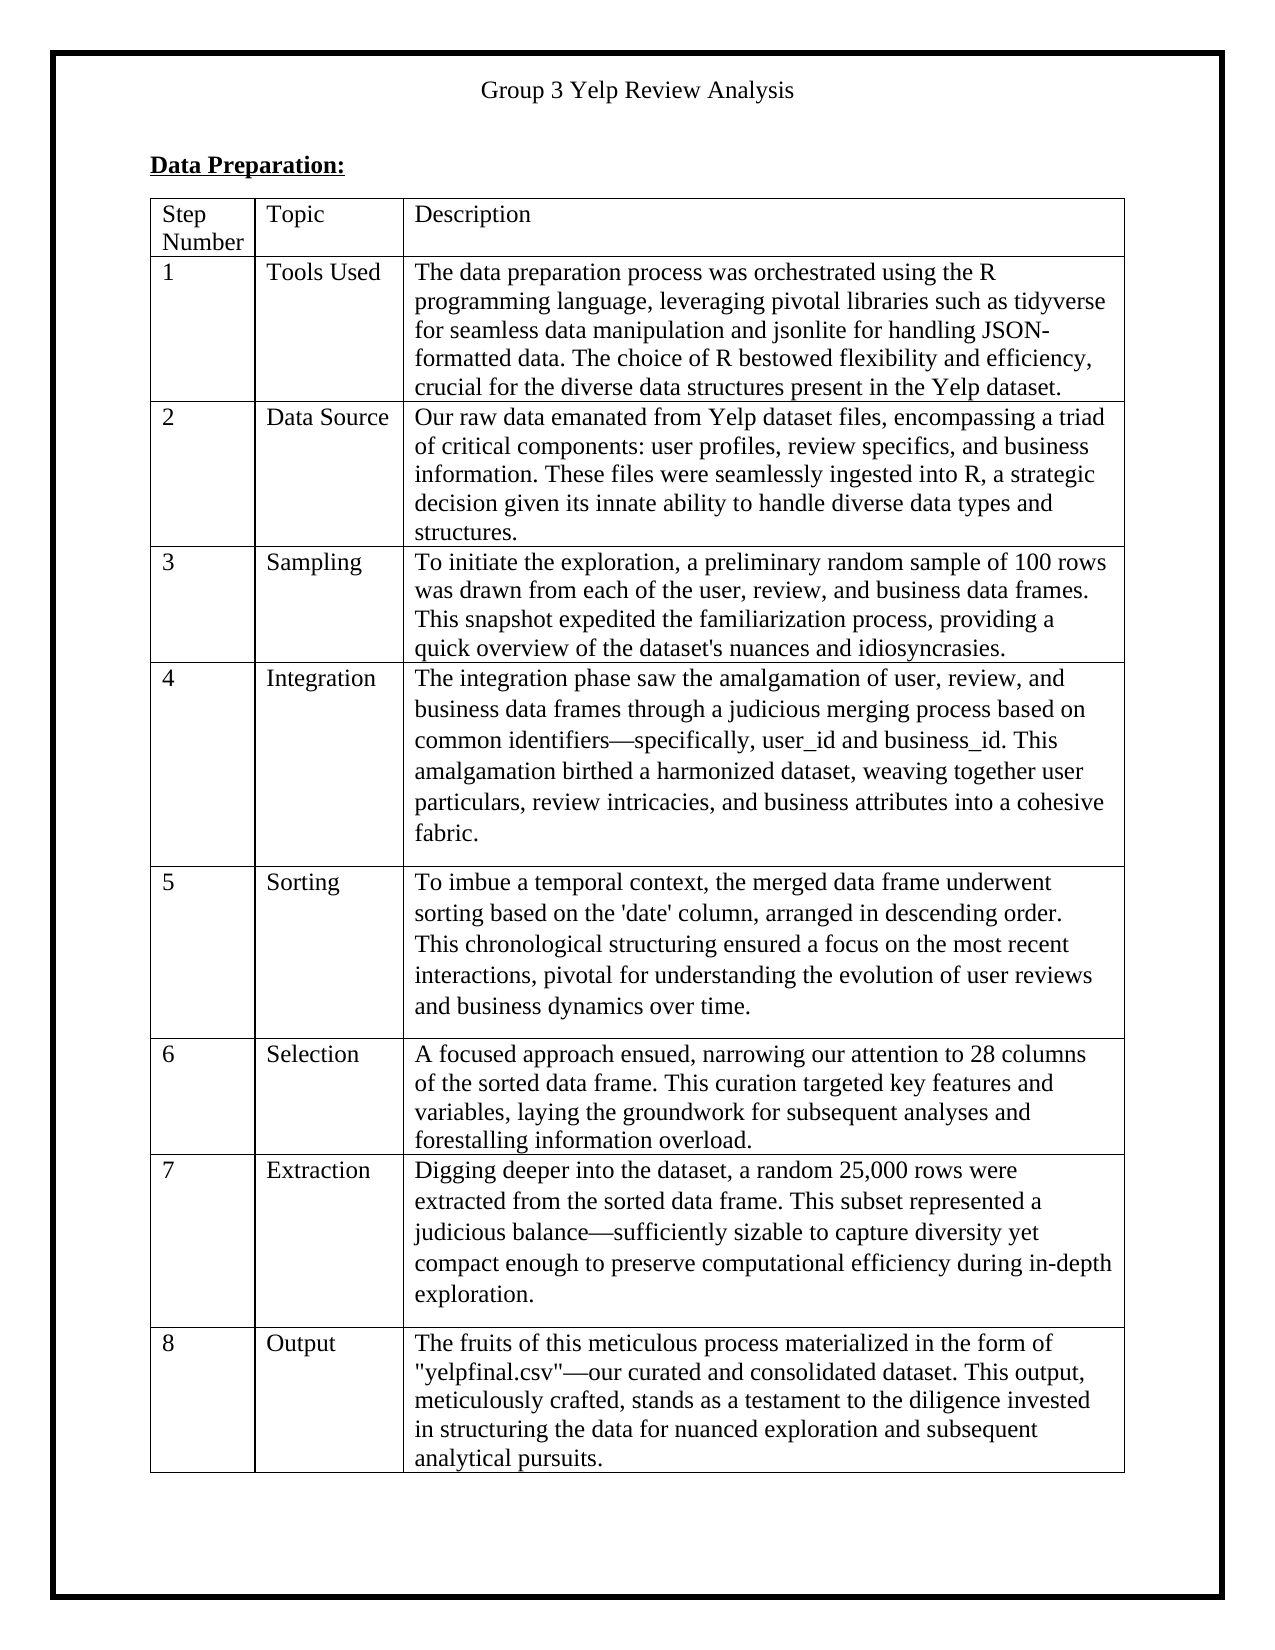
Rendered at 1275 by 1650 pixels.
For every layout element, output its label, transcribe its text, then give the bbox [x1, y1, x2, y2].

table_cell Output [256, 1328, 403, 1472]
table_header Description [404, 199, 1124, 256]
table_cell Data Source [256, 402, 403, 546]
table_cell Selection [256, 1039, 403, 1154]
table_cell Digging deeper into the dataset, a random 25,000 rows were extracted from the sorted data frame. This subset represented a judicious balance—sufficiently sizable to capture diversity yet compact enough to preserve computational efficiency during in-depth exploration. [404, 1155, 1124, 1327]
table_cell Sampling [256, 547, 403, 662]
table_cell Integration [256, 663, 403, 866]
text Data Preparation: [150, 150, 1125, 179]
table_cell 2 [151, 402, 254, 546]
table_cell 7 [151, 1155, 254, 1327]
table_cell 5 [151, 867, 254, 1038]
table_cell 4 [151, 663, 254, 866]
table_cell To imbue a temporal context, the merged data frame underwent sorting based on the 'date' column, arranged in descending order. This chronological structuring ensured a focus on the most recent interactions, pivotal for understanding the evolution of user reviews and business dynamics over time. [404, 867, 1124, 1038]
table_cell 6 [151, 1039, 254, 1154]
table_cell 1 [151, 257, 254, 401]
table_cell 8 [151, 1328, 254, 1472]
table_cell Tools Used [256, 257, 403, 401]
table_cell The data preparation process was orchestrated using the R programming language, leveraging pivotal libraries such as tidyverse for seamless data manipulation and jsonlite for handling JSON-formatted data. The choice of R bestowed flexibility and efficiency, crucial for the diverse data structures present in the Yelp dataset. [404, 257, 1124, 401]
table_cell Extraction [256, 1155, 403, 1327]
table_cell The integration phase saw the amalgamation of user, review, and business data frames through a judicious merging process based on common identifiers—specifically, user_id and business_id. This amalgamation birthed a harmonized dataset, weaving together user particulars, review intricacies, and business attributes into a cohesive fabric. [404, 663, 1124, 866]
table_cell The fruits of this meticulous process materialized in the form of "yelpfinal.csv"—our curated and consolidated dataset. This output, meticulously crafted, stands as a testament to the diligence invested in structuring the data for nuanced exploration and subsequent analytical pursuits. [404, 1328, 1124, 1472]
table_cell Sorting [256, 867, 403, 1038]
table_cell Our raw data emanated from Yelp dataset files, encompassing a triad of critical components: user profiles, review specifics, and business information. These files were seamlessly ingested into R, a strategic decision given its innate ability to handle diverse data types and structures. [404, 402, 1124, 546]
table_header Topic [256, 199, 403, 256]
table_cell A focused approach ensued, narrowing our attention to 28 columns of the sorted data frame. This curation targeted key features and variables, laying the groundwork for subsequent analyses and forestalling information overload. [404, 1039, 1124, 1154]
table_cell To initiate the exploration, a preliminary random sample of 100 rows was drawn from each of the user, review, and business data frames. This snapshot expedited the familiarization process, providing a quick overview of the dataset's nuances and idiosyncrasies. [404, 547, 1124, 662]
table_cell 3 [151, 547, 254, 662]
table_header Step Number [151, 199, 254, 256]
